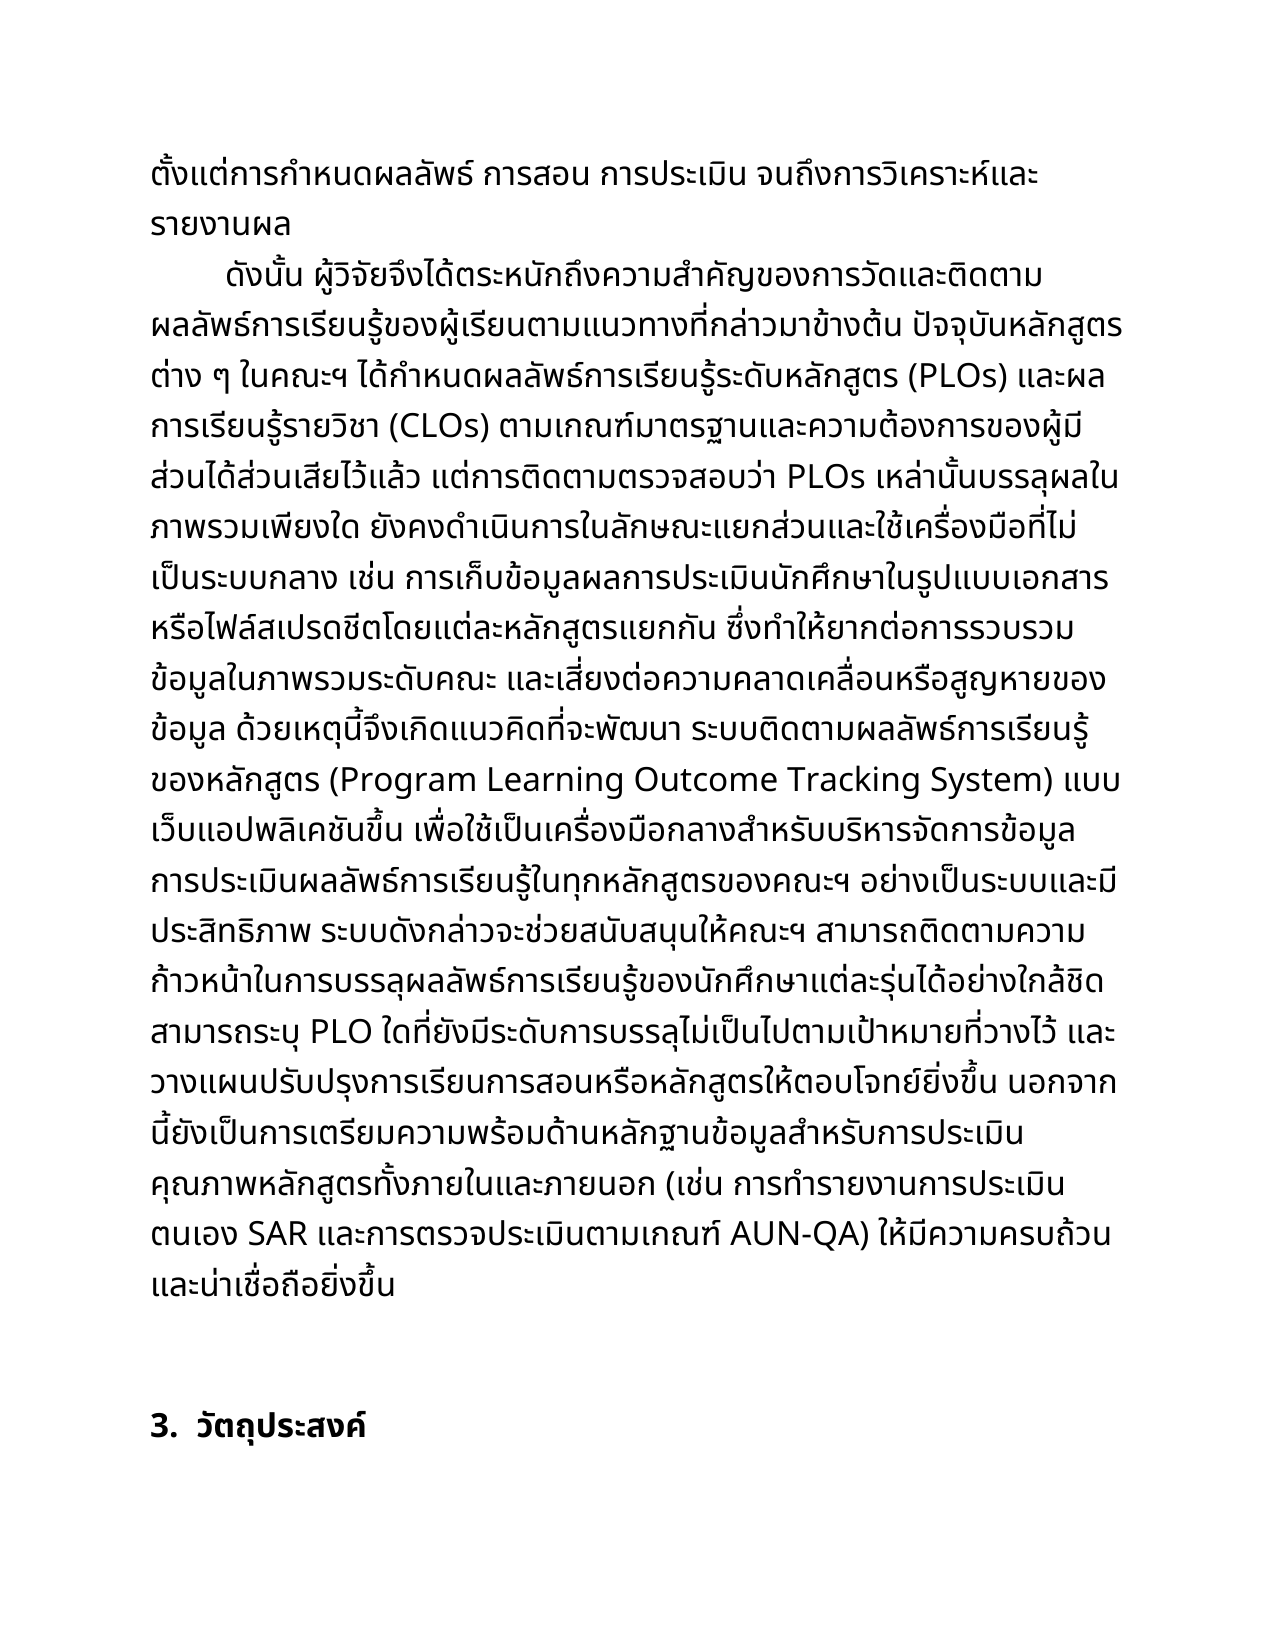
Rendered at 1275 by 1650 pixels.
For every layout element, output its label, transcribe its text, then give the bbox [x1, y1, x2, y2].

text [150, 150, 1125, 251]
text ดังนั้น ผู้วิจัยจึงได้ตระหนักถึงความสำคัญของการวัดและติดตามผลลัพธ์การเรียนรู้ของผู้เรียนตามแนวทางที่กล่าวมาข้างต้น ปัจจุบันหลักสูตรต่าง ๆ ในคณะฯ ได้กำหนดผลลัพธ์การเรียนรู้ระดับหลักสูตร (PLOs) และผลการเรียนรู้รายวิชา (CLOs) ตามเกณฑ์มาตรฐานและความต้องการของผู้มีส่วนได้ส่วนเสียไว้แล้ว แต่การติดตามตรวจสอบว่า PLOs เหล่านั้นบรรลุผลในภาพรวมเพียงใด ยังคงดำเนินการในลักษณะแยกส่วนและใช้เครื่องมือที่ไม่เป็นระบบกลาง เช่น การเก็บข้อมูลผลการประเมินนักศึกษาในรูปแบบเอกสารหรือไฟล์สเปรดชีตโดยแต่ละหลักสูตรแยกกัน ซึ่งทำให้ยากต่อการรวบรวมข้อมูลในภาพรวมระดับคณะ และเสี่ยงต่อความคลาดเคลื่อนหรือสูญหายของข้อมูล ด้วยเหตุนี้จึงเกิดแนวคิดที่จะพัฒนา ระบบติดตามผลลัพธ์การเรียนรู้ของหลักสูตร (Program Learning Outcome Tracking System) แบบเว็บแอปพลิเคชันขึ้น เพื่อใช้เป็นเครื่องมือกลางสำหรับบริหารจัดการข้อมูลการประเมินผลลัพธ์การเรียนรู้ในทุกหลักสูตรของคณะฯ อย่างเป็นระบบและมีประสิทธิภาพ ระบบดังกล่าวจะช่วยสนับสนุนให้คณะฯ สามารถติดตามความก้าวหน้าในการบรรลุผลลัพธ์การเรียนรู้ของนักศึกษาแต่ละรุ่นได้อย่างใกล้ชิด สามารถระบุ PLO ใดที่ยังมีระดับการบรรลุไม่เป็นไปตามเป้าหมายที่วางไว้ และวางแผนปรับปรุงการเรียนการสอนหรือหลักสูตรให้ตอบโจทย์ยิ่งขึ้น นอกจากนี้ยังเป็นการเตรียมความพร้อมด้านหลักฐานข้อมูลสำหรับการประเมินคุณภาพหลักสูตรทั้งภายในและภายนอก (เช่น การทำรายงานการประเมินตนเอง SAR และการตรวจประเมินตามเกณฑ์ AUN-QA) ให้มีความครบถ้วนและน่าเชื่อถือยิ่งขึ้น [150, 251, 1125, 1311]
text 3. วัตถุประสงค์ [150, 1402, 1125, 1452]
